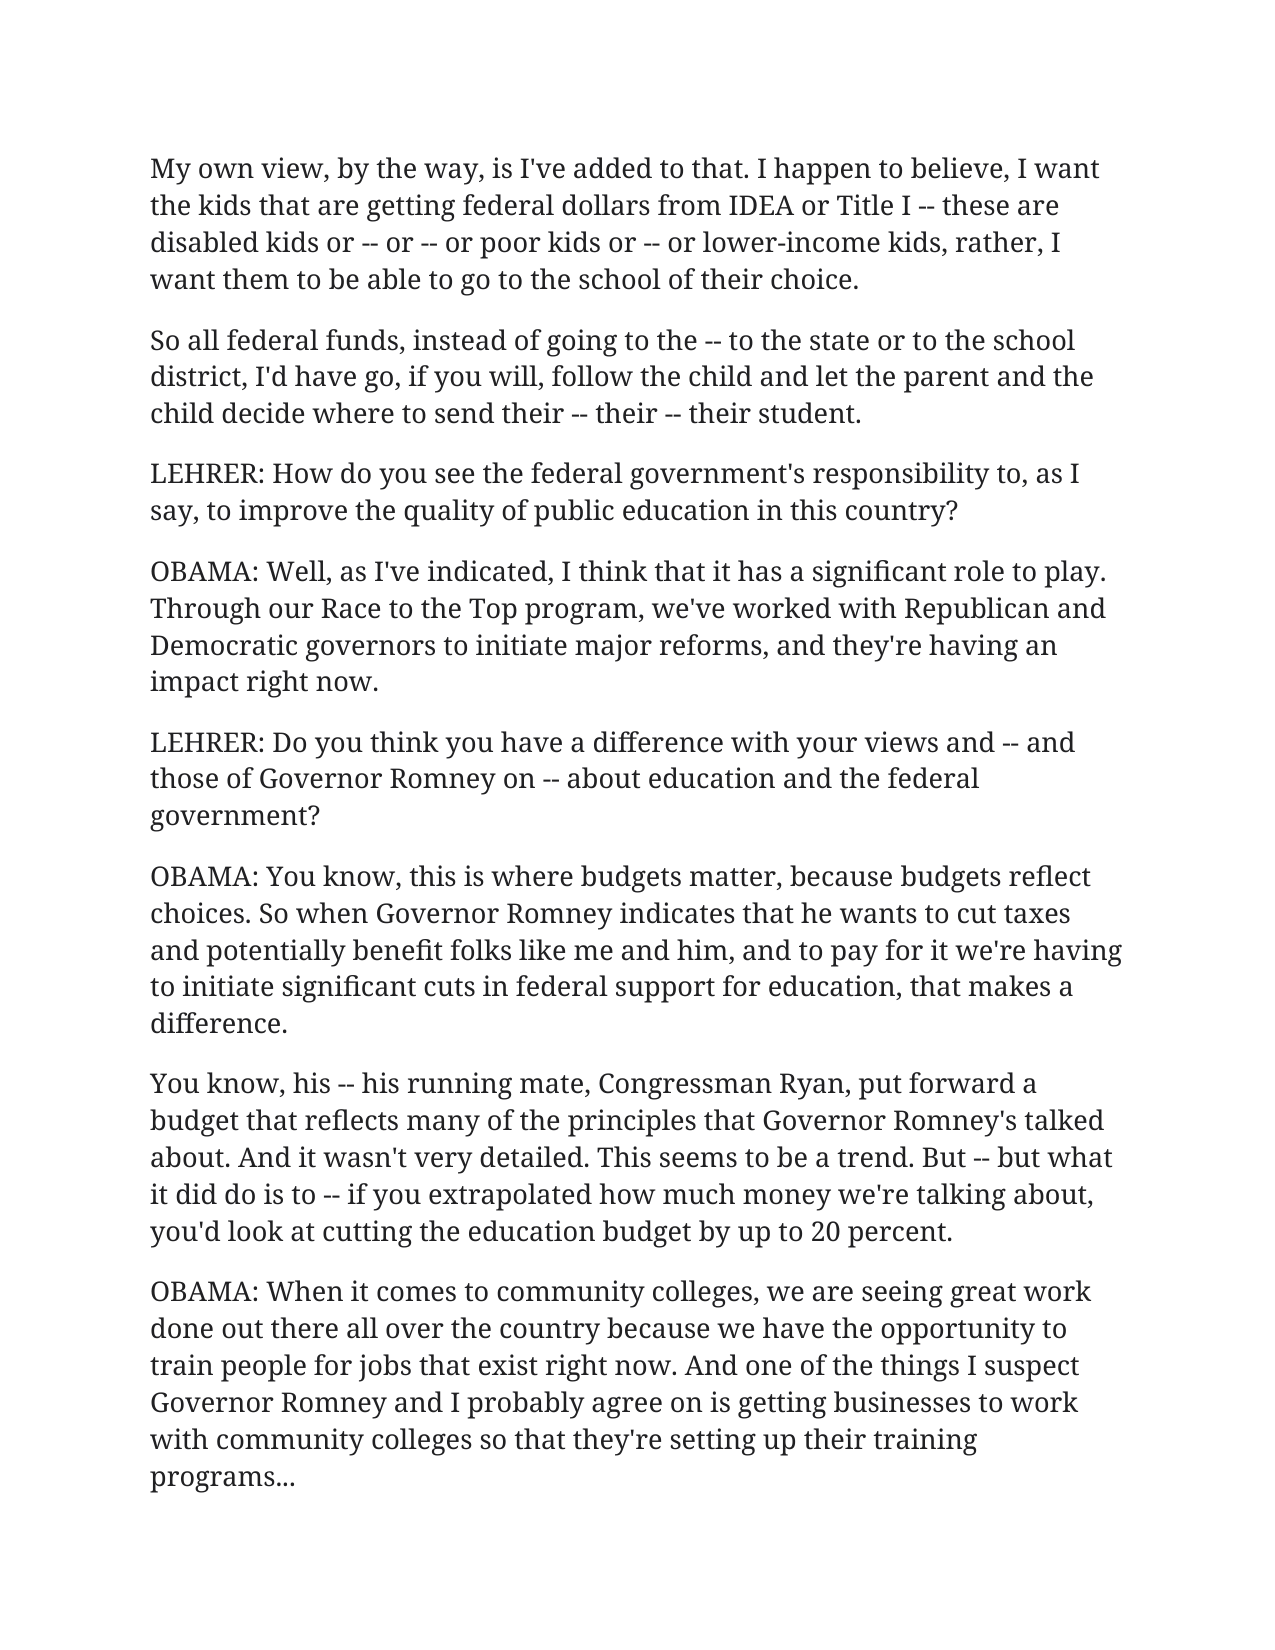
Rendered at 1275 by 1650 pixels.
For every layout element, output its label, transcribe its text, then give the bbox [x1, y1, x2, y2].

text So all federal funds, instead of going to the -- to the state or to the school district, I'd have go, if you will, follow the child and let the parent and the child decide where to send their -- their -- their student. [150, 321, 1125, 432]
text LEHRER: How do you see the federal government's responsibility to, as I say, to improve the quality of public education in this country? [150, 455, 1125, 529]
text OBAMA: When it comes to community colleges, we are seeing great work done out there all over the country because we have the opportunity to train people for jobs that exist right now. And one of the things I suspect Governor Romney and I probably agree on is getting businesses to work with community colleges so that they're setting up their training programs... [150, 1273, 1125, 1494]
text My own view, by the way, is I've added to that. I happen to believe, I want the kids that are getting federal dollars from IDEA or Title I -- these are disabled kids or -- or -- or poor kids or -- or lower-income kids, rather, I want them to be able to go to the school of their choice. [150, 150, 1125, 297]
text LEHRER: Do you think you have a difference with your views and -- and those of Governor Romney on -- about education and the federal government? [150, 723, 1125, 834]
text You know, his -- his running mate, Congressman Ryan, put forward a budget that reflects many of the principles that Governor Romney's talked about. And it wasn't very detailed. This seems to be a trend. But -- but what it did do is to -- if you extrapolated how much money we're talking about, you'd look at cutting the education budget by up to 20 percent. [150, 1065, 1125, 1249]
text OBAMA: Well, as I've indicated, I think that it has a significant role to play. Through our Race to the Top program, we've worked with Republican and Democratic governors to initiate major reforms, and they're having an impact right now. [150, 552, 1125, 700]
text OBAMA: You know, this is where budgets matter, because budgets reflect choices. So when Governor Romney indicates that he wants to cut taxes and potentially benefit folks like me and him, and to pay for it we're having to initiate significant cuts in federal support for education, that makes a difference. [150, 857, 1125, 1042]
